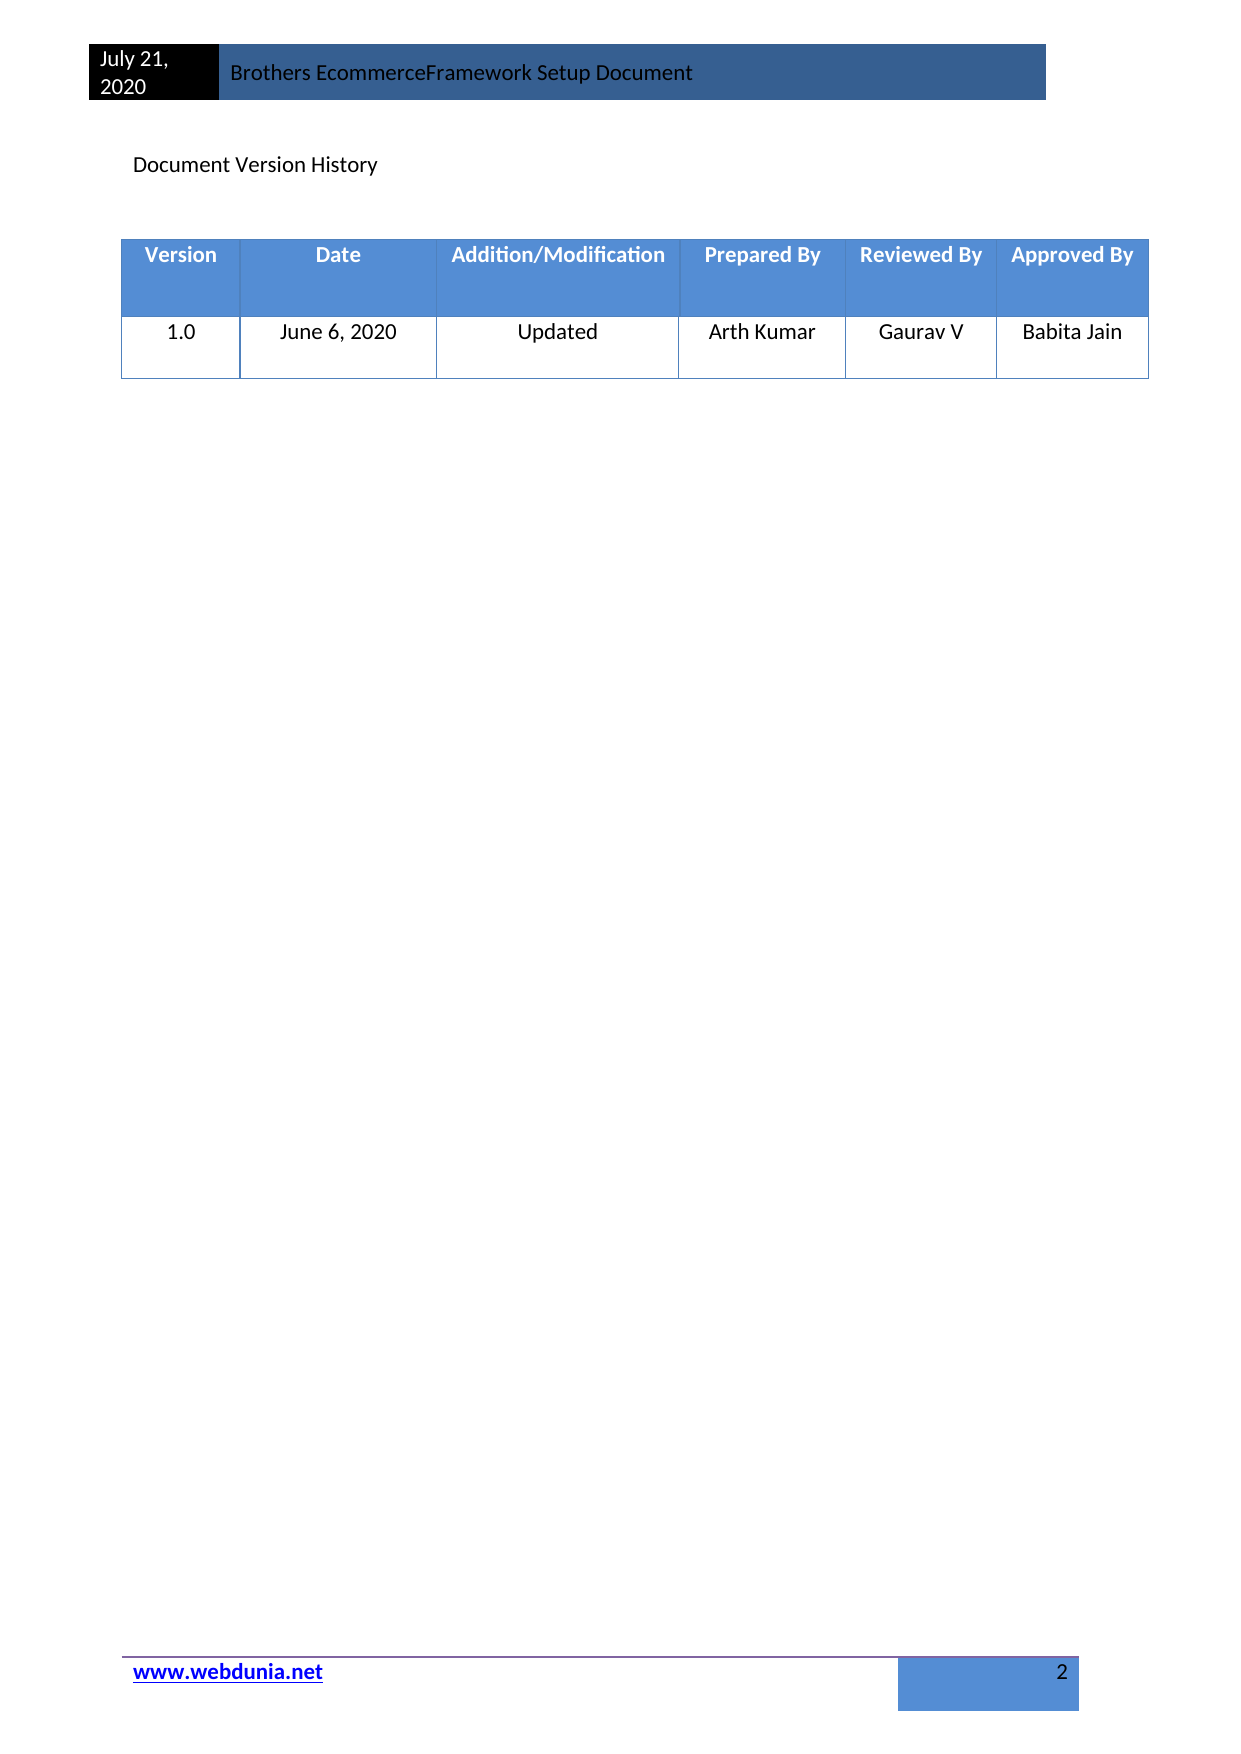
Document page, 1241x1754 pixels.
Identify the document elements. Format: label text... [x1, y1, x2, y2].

table_cell Arth Kumar [679, 317, 845, 378]
table_header Reviewed By [846, 240, 996, 316]
table_header Version [122, 240, 239, 316]
table_header Prepared By [681, 240, 845, 316]
table_header Addition/Modification [437, 240, 679, 316]
table_cell Babita Jain [997, 317, 1148, 378]
table_cell June 6, 2020 [241, 317, 436, 378]
table_header Approved By [997, 240, 1148, 316]
table_cell Updated [437, 317, 678, 378]
table_cell Gaurav V [846, 317, 996, 378]
title Document Version History [133, 150, 1090, 178]
table_header Date [241, 240, 436, 316]
table_cell 1.0 [122, 317, 239, 378]
